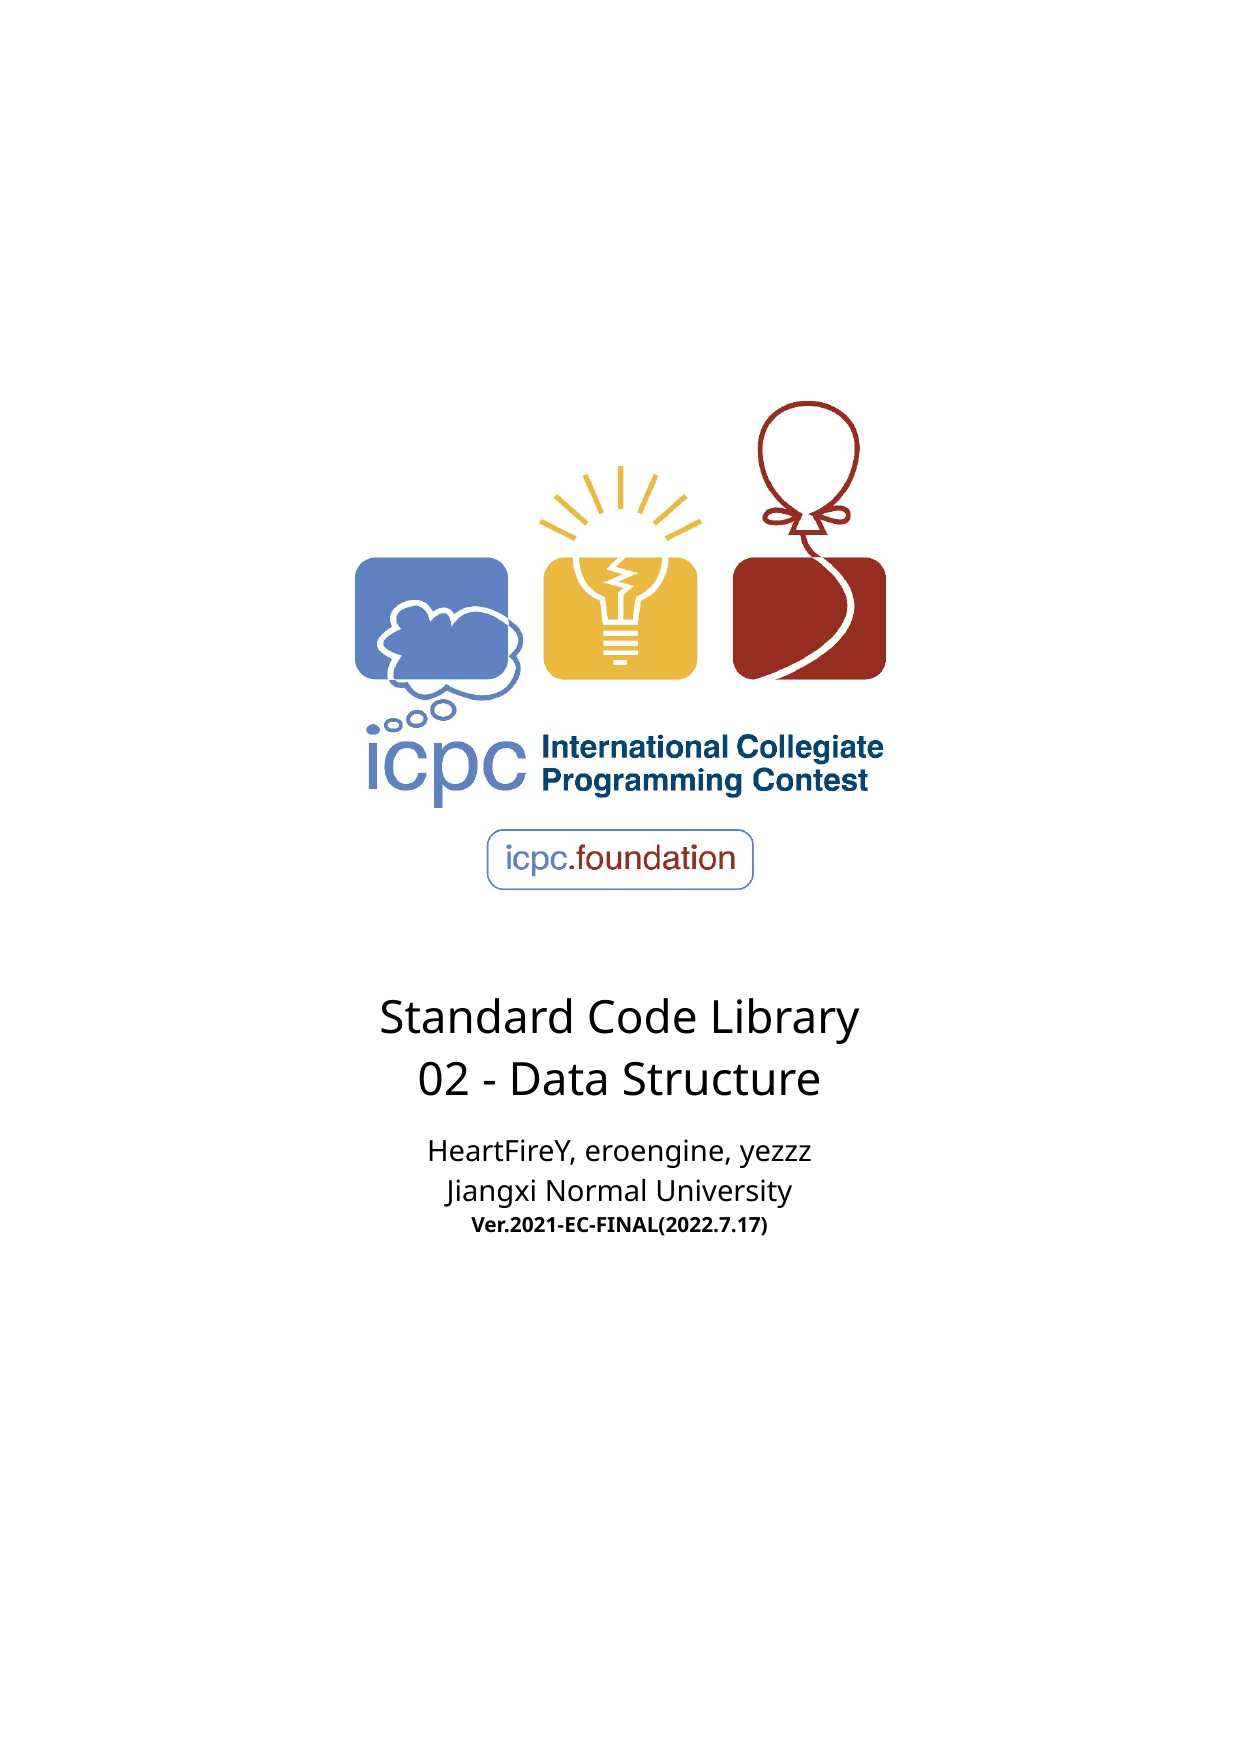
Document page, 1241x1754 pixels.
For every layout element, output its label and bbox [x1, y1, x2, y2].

picture [319, 365, 921, 925]
